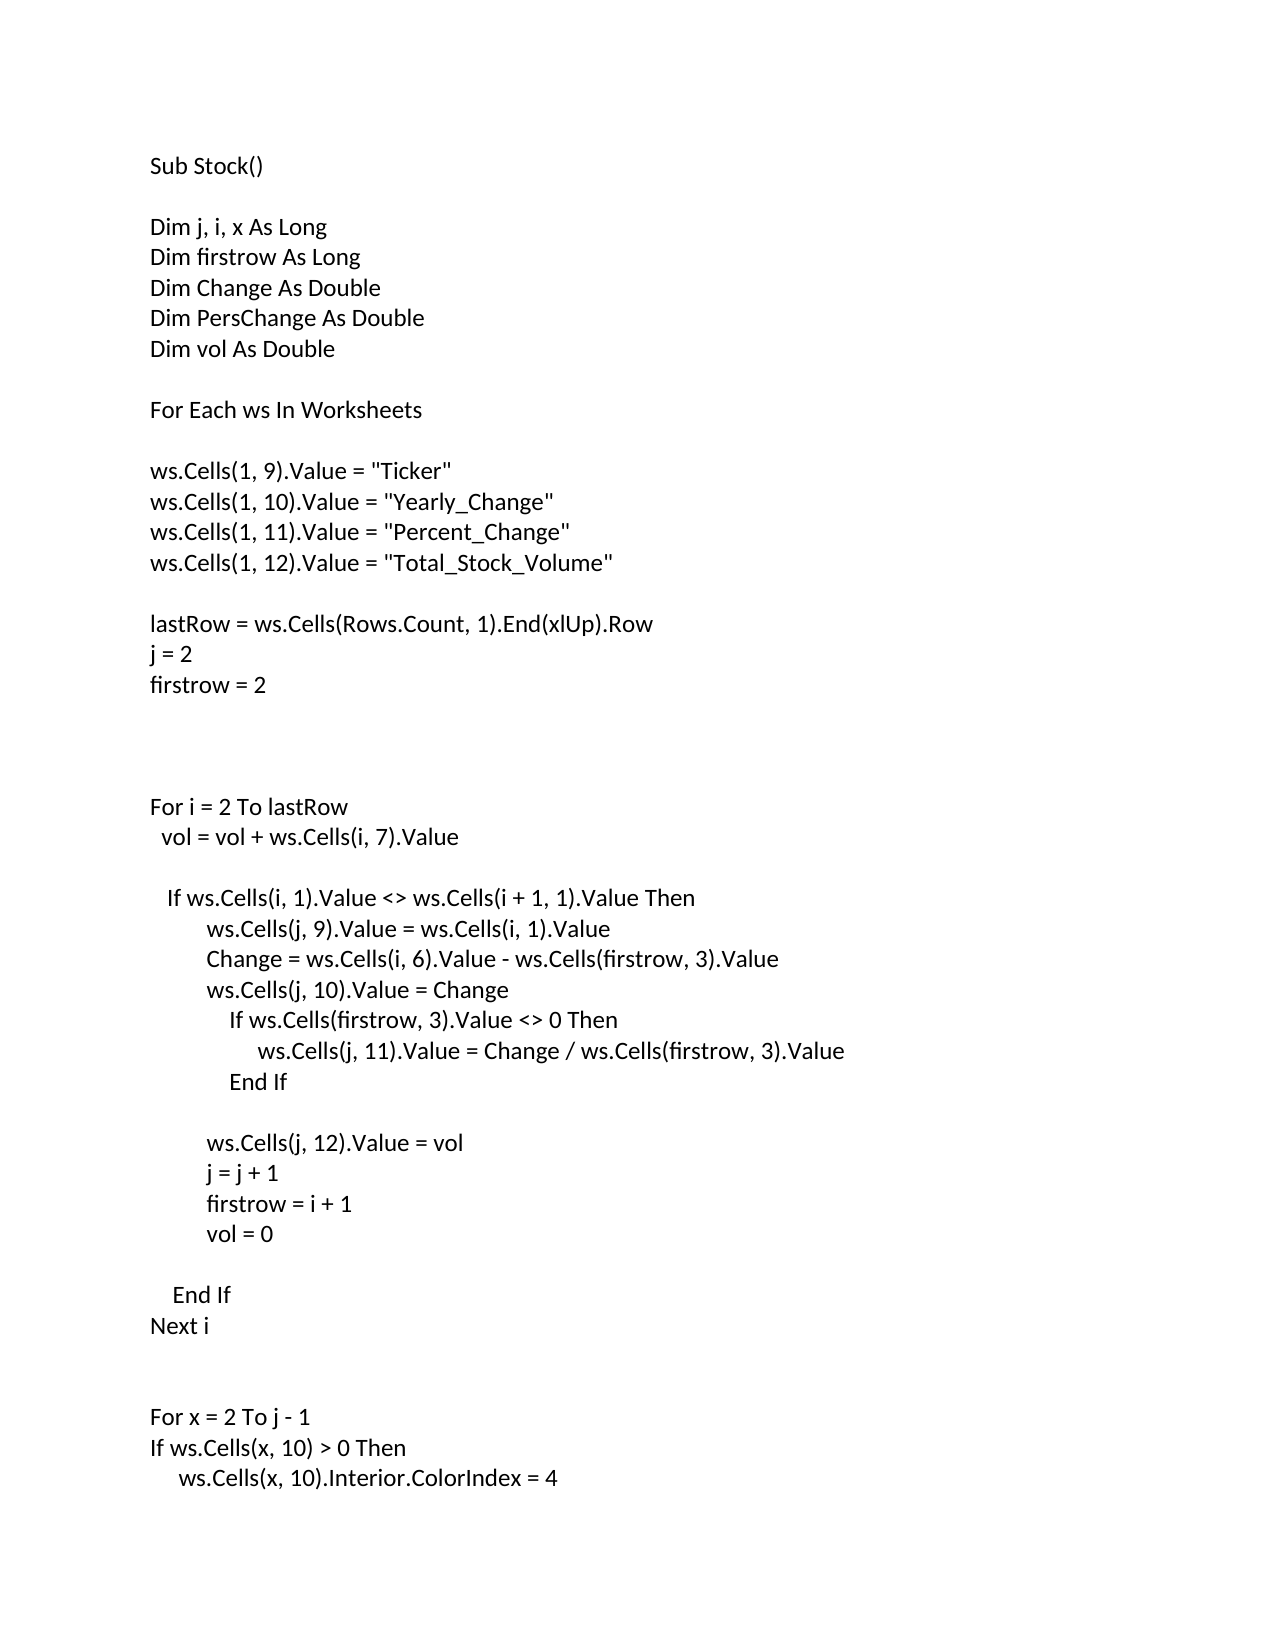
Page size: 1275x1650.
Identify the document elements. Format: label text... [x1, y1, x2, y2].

text If ws.Cells(x, 10) > 0 Then [150, 1432, 1125, 1462]
text Dim vol As Double [150, 333, 1125, 364]
text vol = 0 [150, 1218, 1125, 1249]
text Sub Stock() [150, 150, 1125, 181]
text Dim firstrow As Long [150, 242, 1125, 272]
text ws.Cells(j, 10).Value = Change [150, 974, 1125, 1004]
text Dim PersChange As Double [150, 303, 1125, 333]
text Dim j, i, x As Long [150, 211, 1125, 242]
text Dim Change As Double [150, 272, 1125, 303]
text firstrow = i + 1 [150, 1188, 1125, 1218]
text vol = vol + ws.Cells(i, 7).Value [150, 821, 1125, 852]
text If ws.Cells(firstrow, 3).Value <> 0 Then [150, 1004, 1125, 1035]
text j = 2 [150, 638, 1125, 669]
text ws.Cells(j, 12).Value = vol [150, 1127, 1125, 1157]
text For Each ws In Worksheets [150, 394, 1125, 425]
text firstrow = 2 [150, 669, 1125, 699]
text Change = ws.Cells(i, 6).Value - ws.Cells(firstrow, 3).Value [150, 943, 1125, 974]
text End If [150, 1066, 1125, 1096]
text lastRow = ws.Cells(Rows.Count, 1).End(xlUp).Row [150, 608, 1125, 638]
text For i = 2 To lastRow [150, 791, 1125, 821]
text ws.Cells(j, 9).Value = ws.Cells(i, 1).Value [150, 913, 1125, 943]
text Next i [150, 1310, 1125, 1340]
text ws.Cells(j, 11).Value = Change / ws.Cells(firstrow, 3).Value [150, 1035, 1125, 1066]
text ws.Cells(1, 12).Value = "Total_Stock_Volume" [150, 547, 1125, 577]
text j = j + 1 [150, 1157, 1125, 1188]
text ws.Cells(1, 11).Value = "Percent_Change" [150, 516, 1125, 547]
text ws.Cells(x, 10).Interior.ColorIndex = 4 [150, 1462, 1125, 1493]
text If ws.Cells(i, 1).Value <> ws.Cells(i + 1, 1).Value Then [150, 882, 1125, 913]
text ws.Cells(1, 9).Value = "Ticker" [150, 455, 1125, 486]
text End If [150, 1279, 1125, 1310]
text For x = 2 To j - 1 [150, 1401, 1125, 1432]
text ws.Cells(1, 10).Value = "Yearly_Change" [150, 486, 1125, 516]
